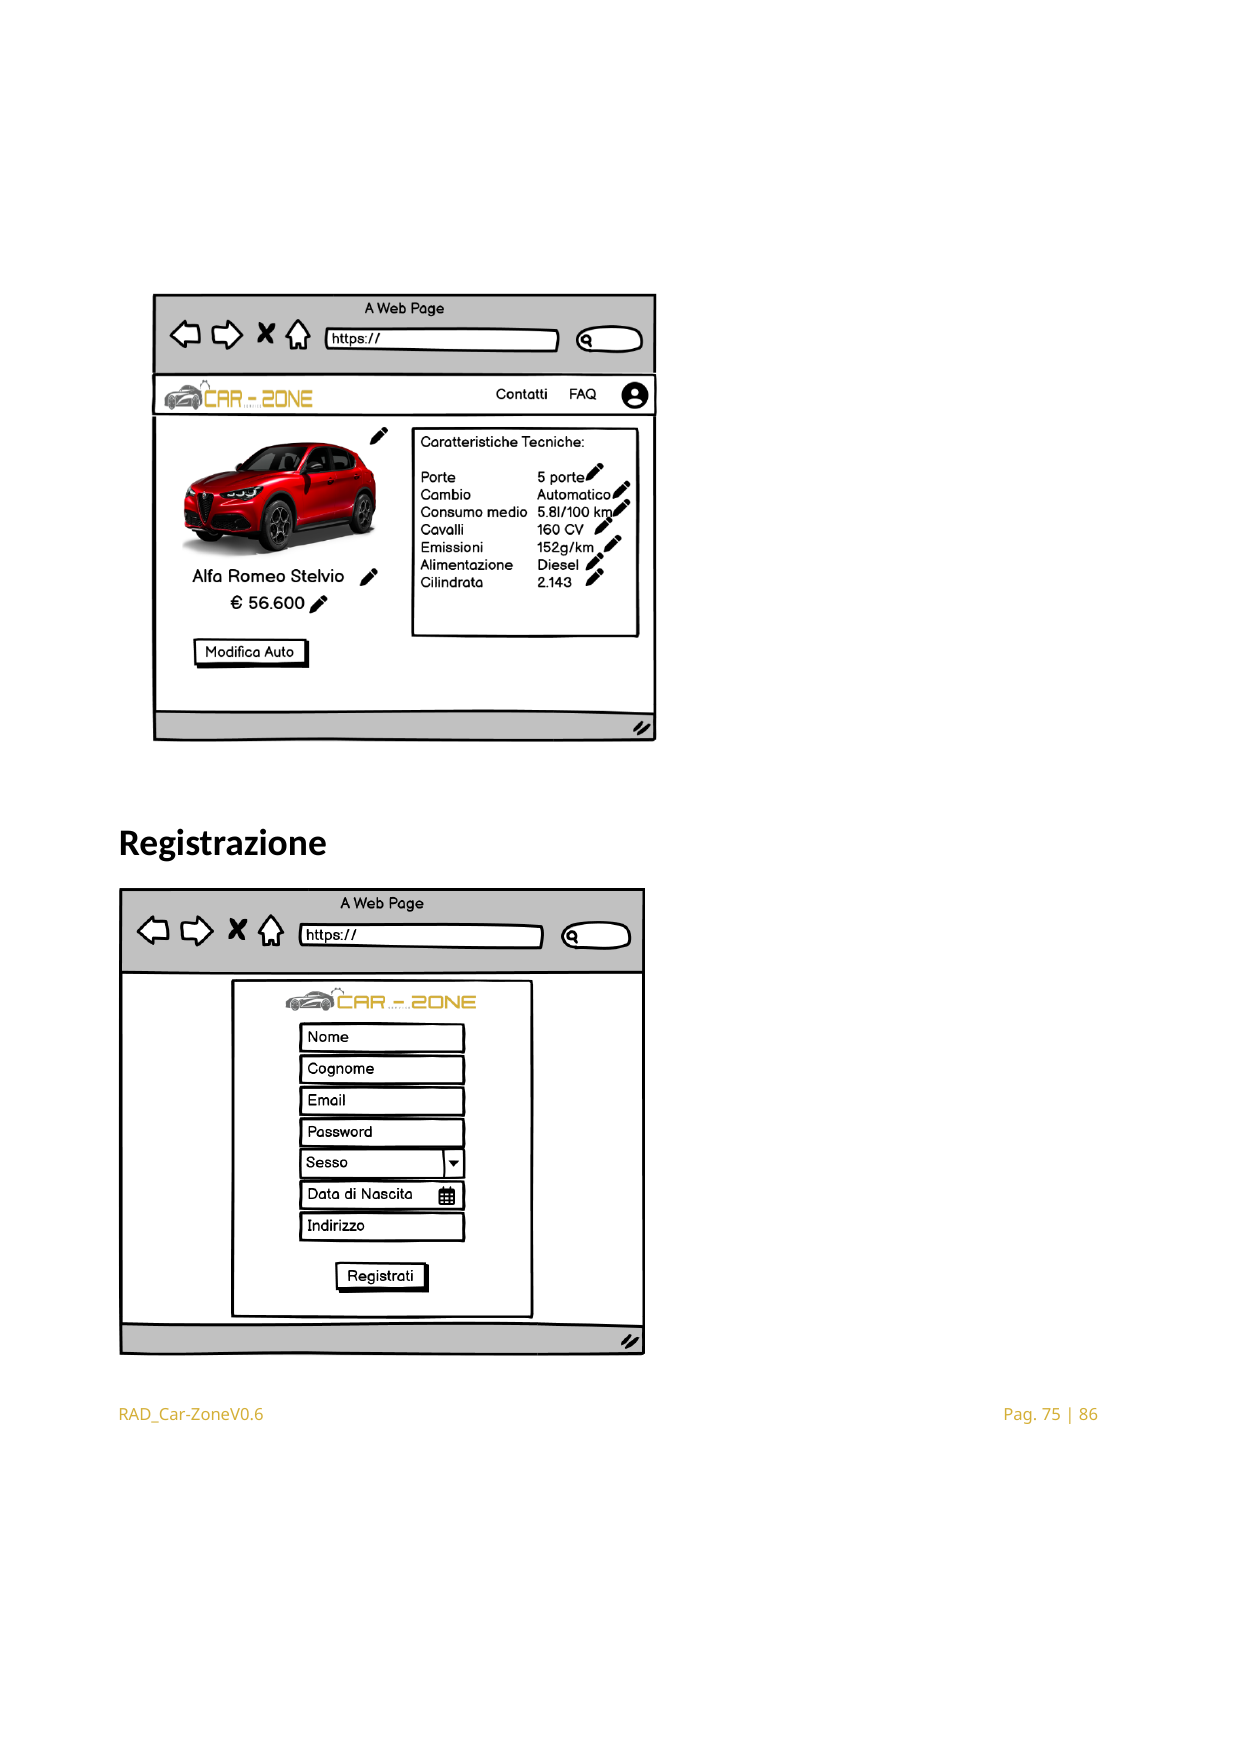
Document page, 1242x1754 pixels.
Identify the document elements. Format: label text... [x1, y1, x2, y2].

picture [118, 286, 657, 742]
picture [118, 887, 645, 1356]
text Registrazione [119, 819, 1123, 864]
